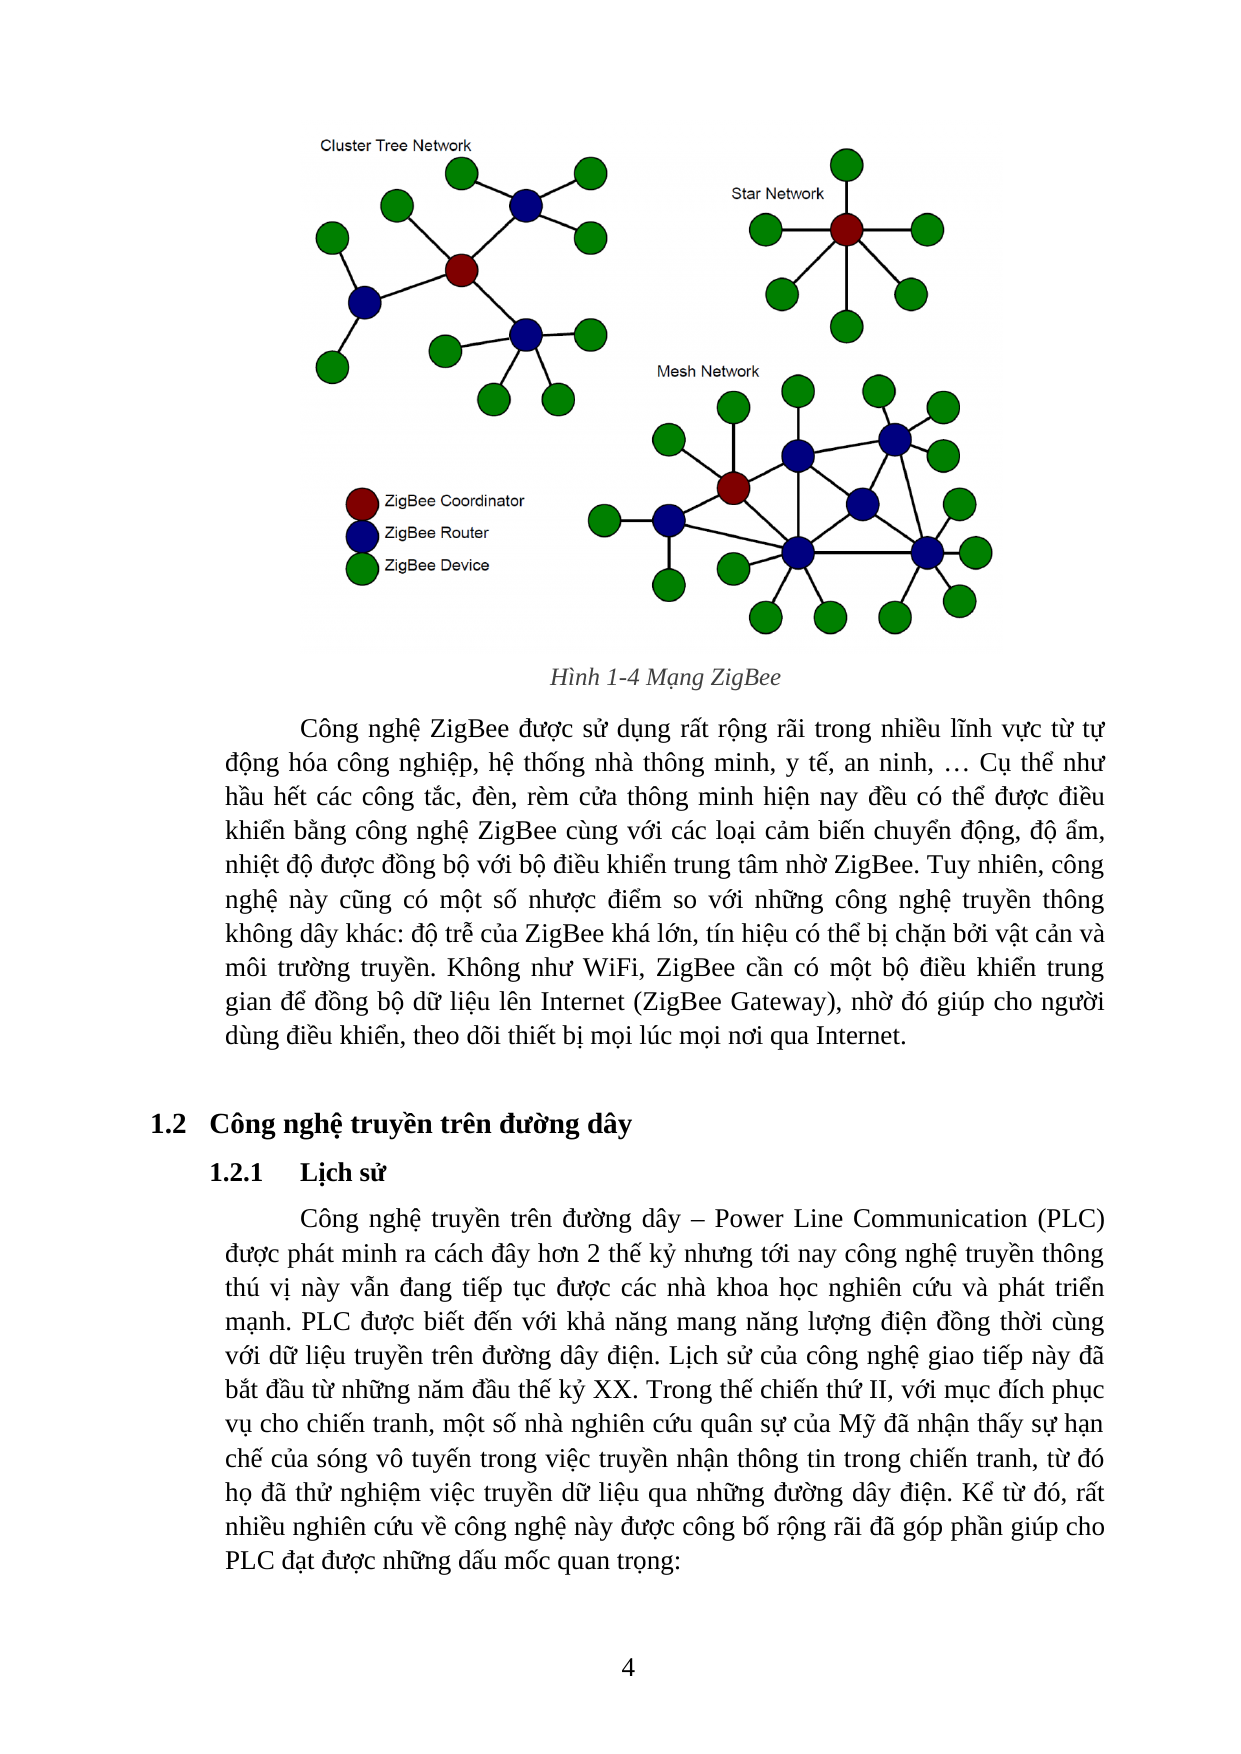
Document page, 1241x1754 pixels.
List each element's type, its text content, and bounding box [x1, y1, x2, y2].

picture [300, 118, 1004, 654]
subtitle Lịch sử [209, 1156, 1106, 1187]
text Công nghệ truyền trên đường dây – Power Line Communication (PLC) được phát minh ra cách đây hơn 2 thế kỷ nhưng tới nay công nghệ truyền thông thú vị này vẫn đang tiếp tục được các nhà khoa học nghiên cứu và phát triển mạnh. PLC được biết đến với khả năng mang năng lượng điện đồng thời cùng với dữ liệu truyền trên đường dây điện. Lịch sử của công nghệ giao tiếp này đã bắt đầu từ những năm đầu thế kỷ XX. Trong thế chiến thứ II, với mục đích phục vụ cho chiến tranh, một số nhà nghiên cứu quân sự của Mỹ đã nhận thấy sự hạn chế của sóng vô tuyến trong việc truyền nhận thông tin trong chiến tranh, từ đó họ đã thử nghiệm việc truyền dữ liệu qua những đường dây điện. Kể từ đó, rất nhiều nghiên cứu về công nghệ này được công bố rộng rãi đã góp phần giúp cho PLC đạt được những dấu mốc quan trọng: [225, 1203, 1106, 1575]
text Hình 1-4 Mạng ZigBee [225, 662, 1106, 691]
subtitle Công nghệ truyền trên đường dây [150, 1107, 1106, 1140]
text Công nghệ ZigBee được sử dụng rất rộng rãi trong nhiều lĩnh vực từ tự động hóa công nghiệp, hệ thống nhà thông minh, y tế, an ninh, … Cụ thể như hầu hết các công tắc, đèn, rèm cửa thông minh hiện nay đều có thể được điều khiển bằng công nghệ ZigBee cùng với các loại cảm biến chuyển động, độ ẩm, nhiệt độ được đồng bộ với bộ điều khiển trung tâm nhờ ZigBee. Tuy nhiên, công nghệ này cũng có một số nhược điểm so với những công nghệ truyền thông không dây khác: độ trễ của ZigBee khá lớn, tín hiệu có thể bị chặn bởi vật cản và môi trường truyền. Không như WiFi, ZigBee cần có một bộ điều khiển trung gian để đồng bộ dữ liệu lên Internet (ZigBee Gateway), nhờ đó giúp cho người dùng điều khiển, theo dõi thiết bị mọi lúc mọi nơi qua Internet. [225, 712, 1106, 1051]
